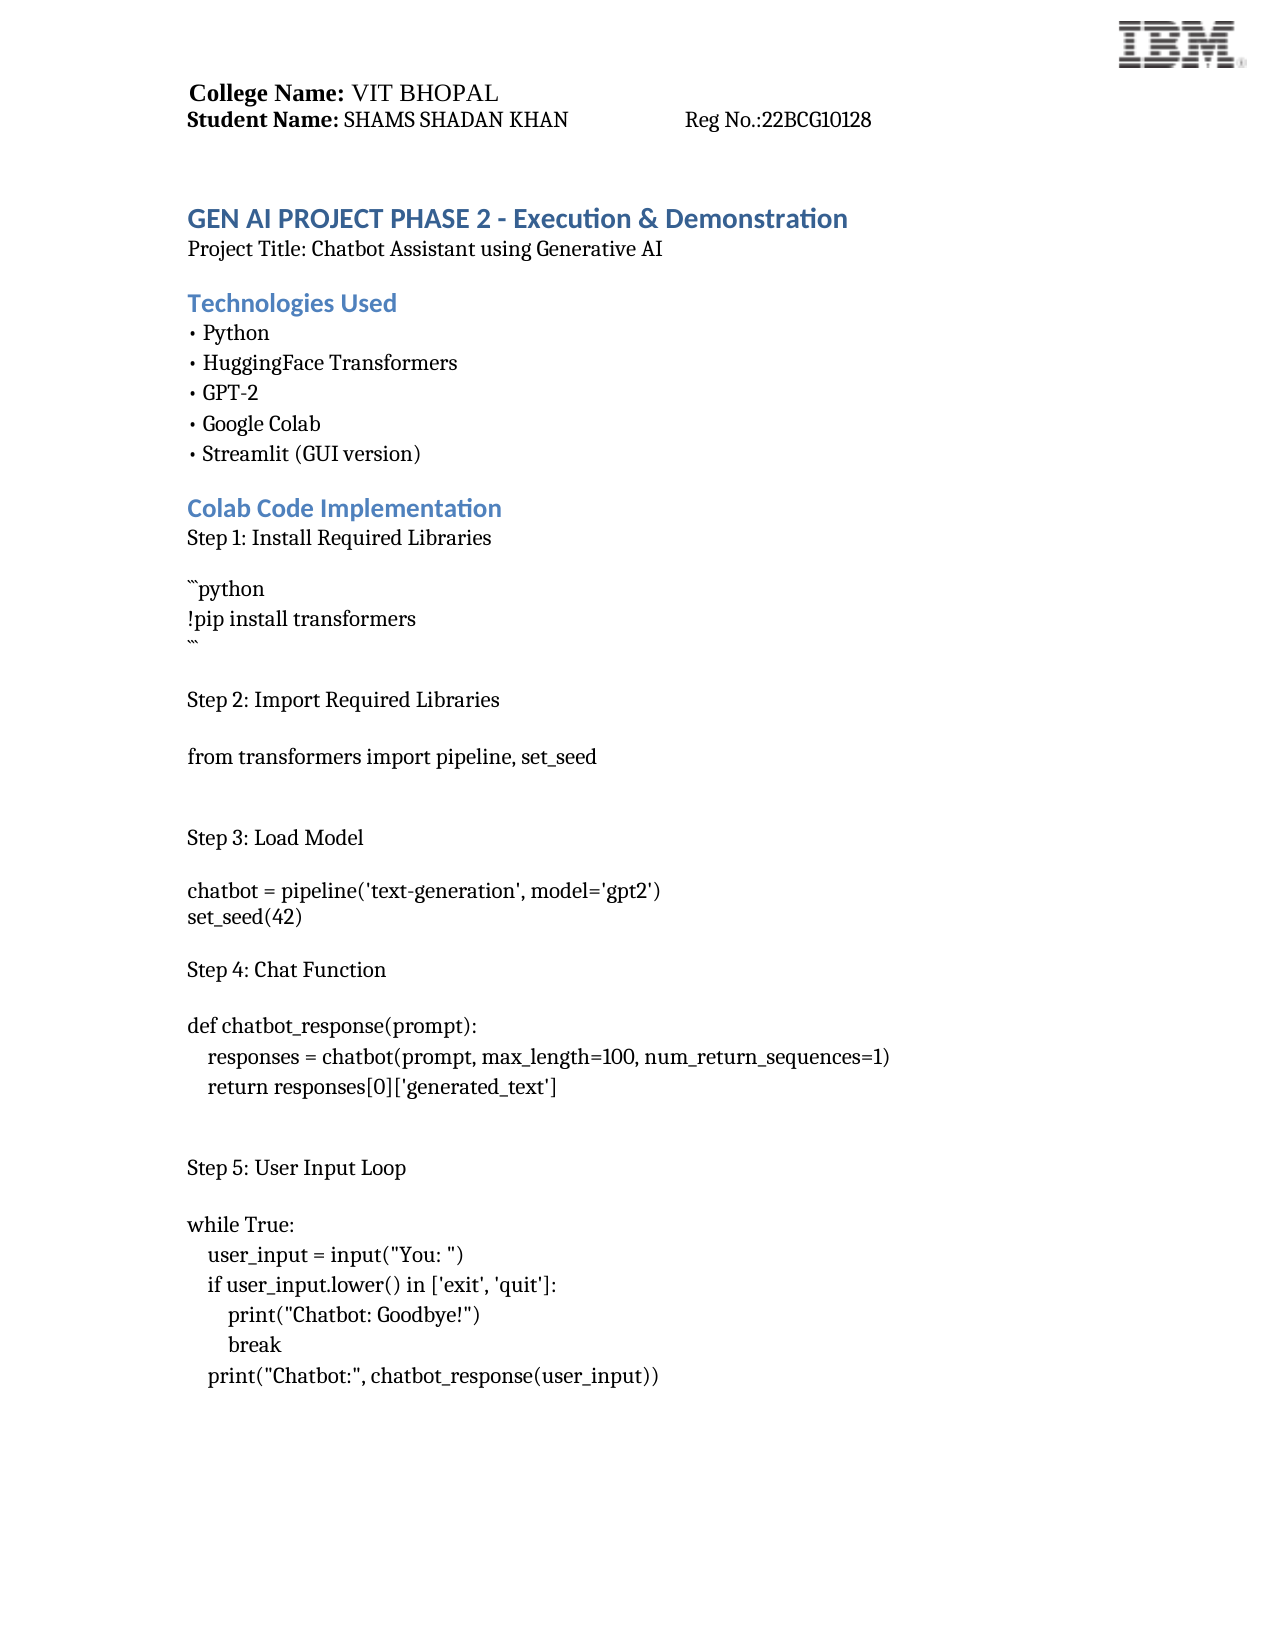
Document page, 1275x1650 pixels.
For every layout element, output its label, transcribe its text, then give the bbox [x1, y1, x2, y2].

text def chatbot_response(prompt): responses = chatbot(prompt, max_length=100, num_return_sequences=1) return responses[0]['generated_text'] [187, 983, 1087, 1130]
text Step 4: Chat Function [187, 957, 1087, 983]
text Project Title: Chatbot Assistant using Generative AI [187, 236, 1087, 262]
subtitle Colab Code Implementation [187, 492, 1087, 524]
text Step 1: Install Required Libraries [187, 524, 1087, 551]
subtitle Technologies Used [187, 287, 1087, 320]
text while True: user_input = input("You: ") if user_input.lower() in ['exit', 'quit']: print("Chatbot: Goodbye!") break print("Chatbot:", chatbot_response(user_input)) [187, 1181, 1087, 1419]
text Step 2: Import Required Libraries [187, 687, 1087, 713]
text Step 3: Load Model [187, 825, 1087, 851]
subtitle GEN AI PROJECT PHASE 2 - Execution & Demonstration [187, 200, 1087, 236]
text from transformers import pipeline, set_seed [187, 713, 1087, 800]
text chatbot = pipeline('text-generation', model='gpt2') set_seed(42) [187, 851, 1087, 957]
text ```python !pip install transformers ``` [187, 576, 1087, 662]
picture [1118, 21, 1247, 68]
text Step 5: User Input Loop [187, 1155, 1087, 1181]
text • Python • HuggingFace Transformers • GPT-2 • Google Colab • Streamlit (GUI version) [187, 320, 1087, 467]
